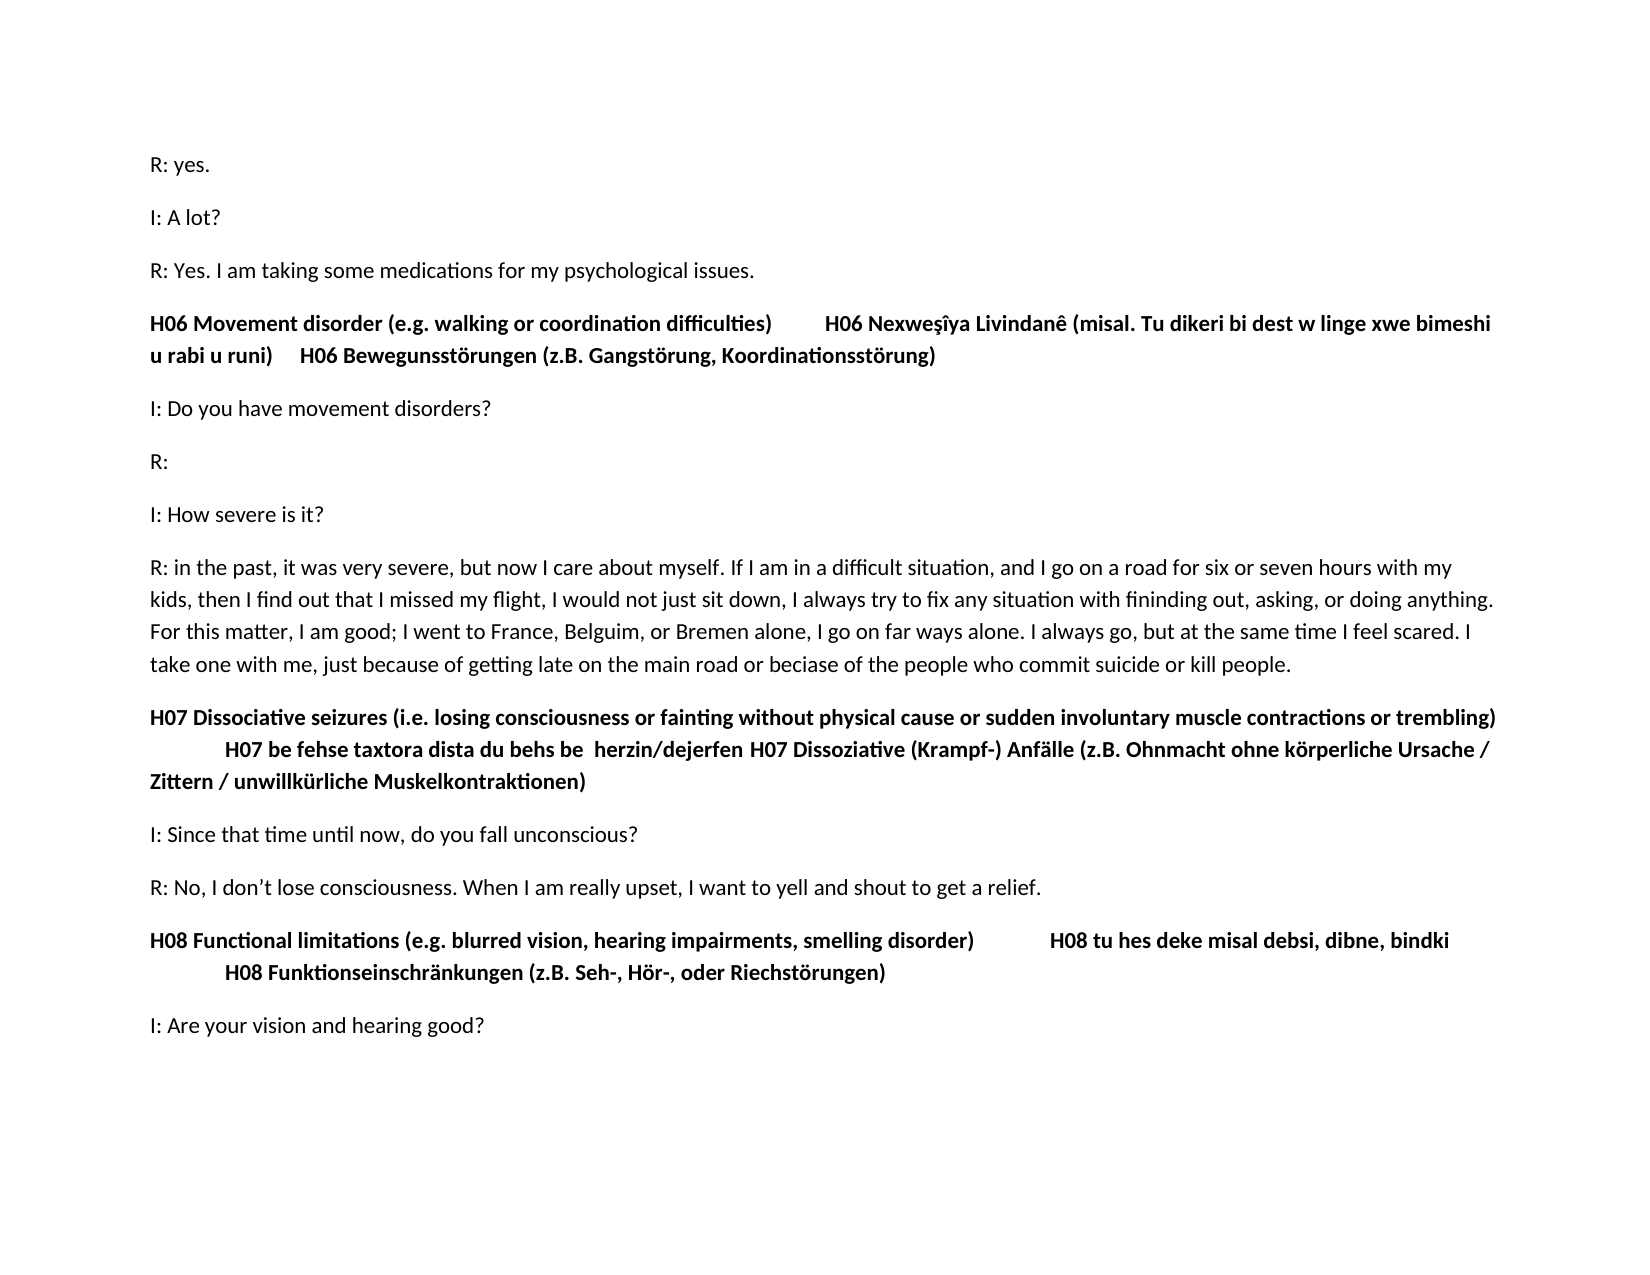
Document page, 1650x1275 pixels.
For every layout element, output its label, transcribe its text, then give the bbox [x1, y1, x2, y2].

text I: Are your vision and hearing good? [150, 1012, 1500, 1039]
text I: Since that time until now, do you fall unconscious? [150, 820, 1500, 848]
text R: No, I don’t lose consciousness. When I am really upset, I want to yell and shout to get a relief. [150, 873, 1500, 901]
text R: Yes. I am taking some medications for my psychological issues. [150, 256, 1500, 284]
text H06 Movement disorder (e.g. walking or coordination difficulties) H06 Nexweşîya Livindanê (misal. Tu dikeri bi dest w linge xwe bimeshi u rabi u runi) H06 Bewegunsstörungen (z.B. Gangstörung, Koordinationsstörung) [150, 309, 1500, 369]
text R: yes. [150, 150, 1500, 178]
text R: [150, 447, 1500, 475]
text I: Do you have movement disorders? [150, 394, 1500, 422]
text I: How severe is it? [150, 500, 1500, 528]
text I: A lot? [150, 203, 1500, 231]
text H07 Dissociative seizures (i.e. losing consciousness or fainting without physical cause or sudden involuntary muscle contractions or trembling) H07 be fehse taxtora dista du behs be herzin/dejerfen H07 Dissoziative (Krampf-) Anfälle (z.B. Ohnmacht ohne körperliche Ursache / Zittern / unwillkürliche Muskelkontraktionen) [150, 703, 1500, 795]
text R: in the past, it was very severe, but now I care about myself. If I am in a difficult situation, and I go on a road for six or seven hours with my kids, then I find out that I missed my flight, I would not just sit down, I always try to fix any situation with fininding out, asking, or doing anything. For this matter, I am good; I went to France, Belguim, or Bremen alone, I go on far ways alone. I always go, but at the same time I feel scared. I take one with me, just because of getting late on the main road or beciase of the people who commit suicide or kill people. [150, 553, 1500, 678]
text H08 Functional limitations (e.g. blurred vision, hearing impairments, smelling disorder) H08 tu hes deke misal debsi, dibne, bindki H08 Funktionseinschränkungen (z.B. Seh-, Hör-, oder Riechstörungen) [150, 926, 1500, 987]
